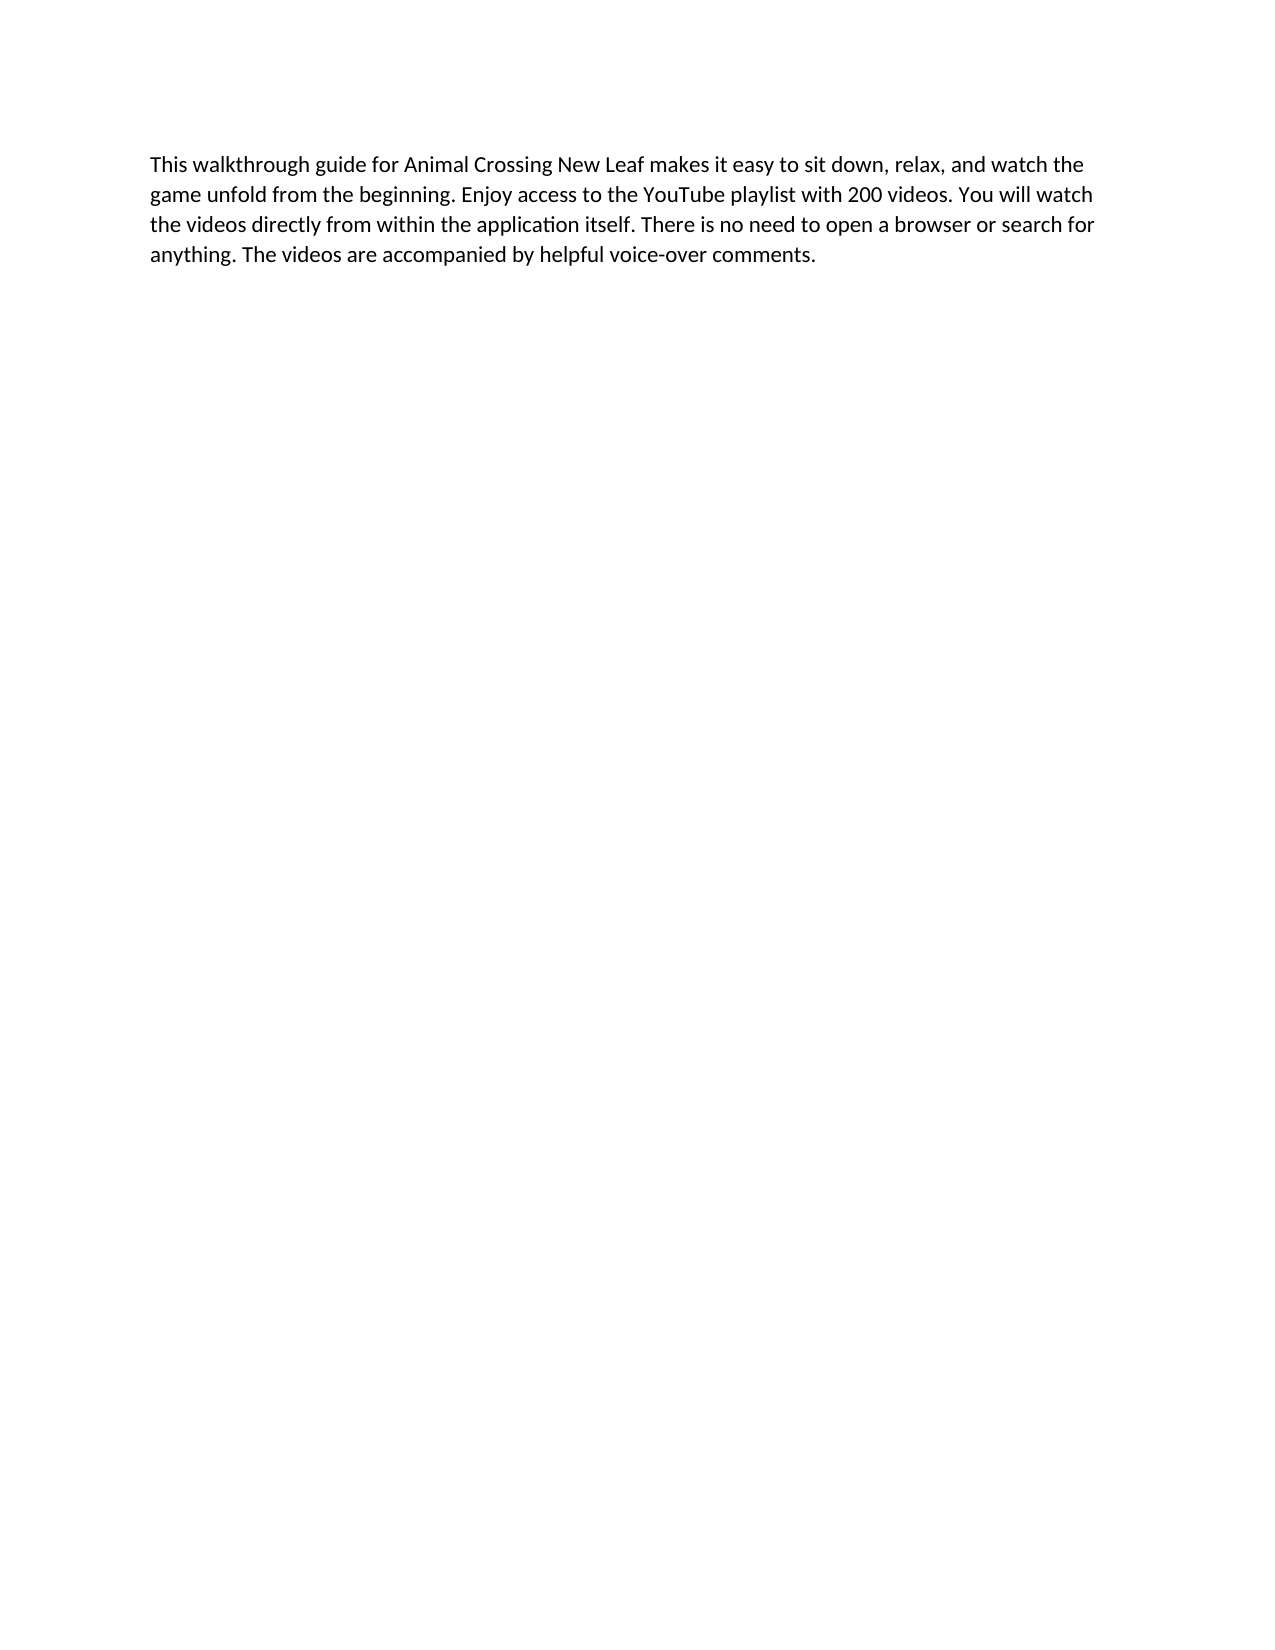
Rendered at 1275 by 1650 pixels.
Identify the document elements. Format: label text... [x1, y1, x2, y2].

text This walkthrough guide for Animal Crossing New Leaf makes it easy to sit down, relax, and watch the game unfold from the beginning. Enjoy access to the YouTube playlist with 200 videos. You will watch the videos directly from within the application itself. There is no need to open a browser or search for anything. The videos are accompanied by helpful voice-over comments. [150, 150, 1125, 269]
